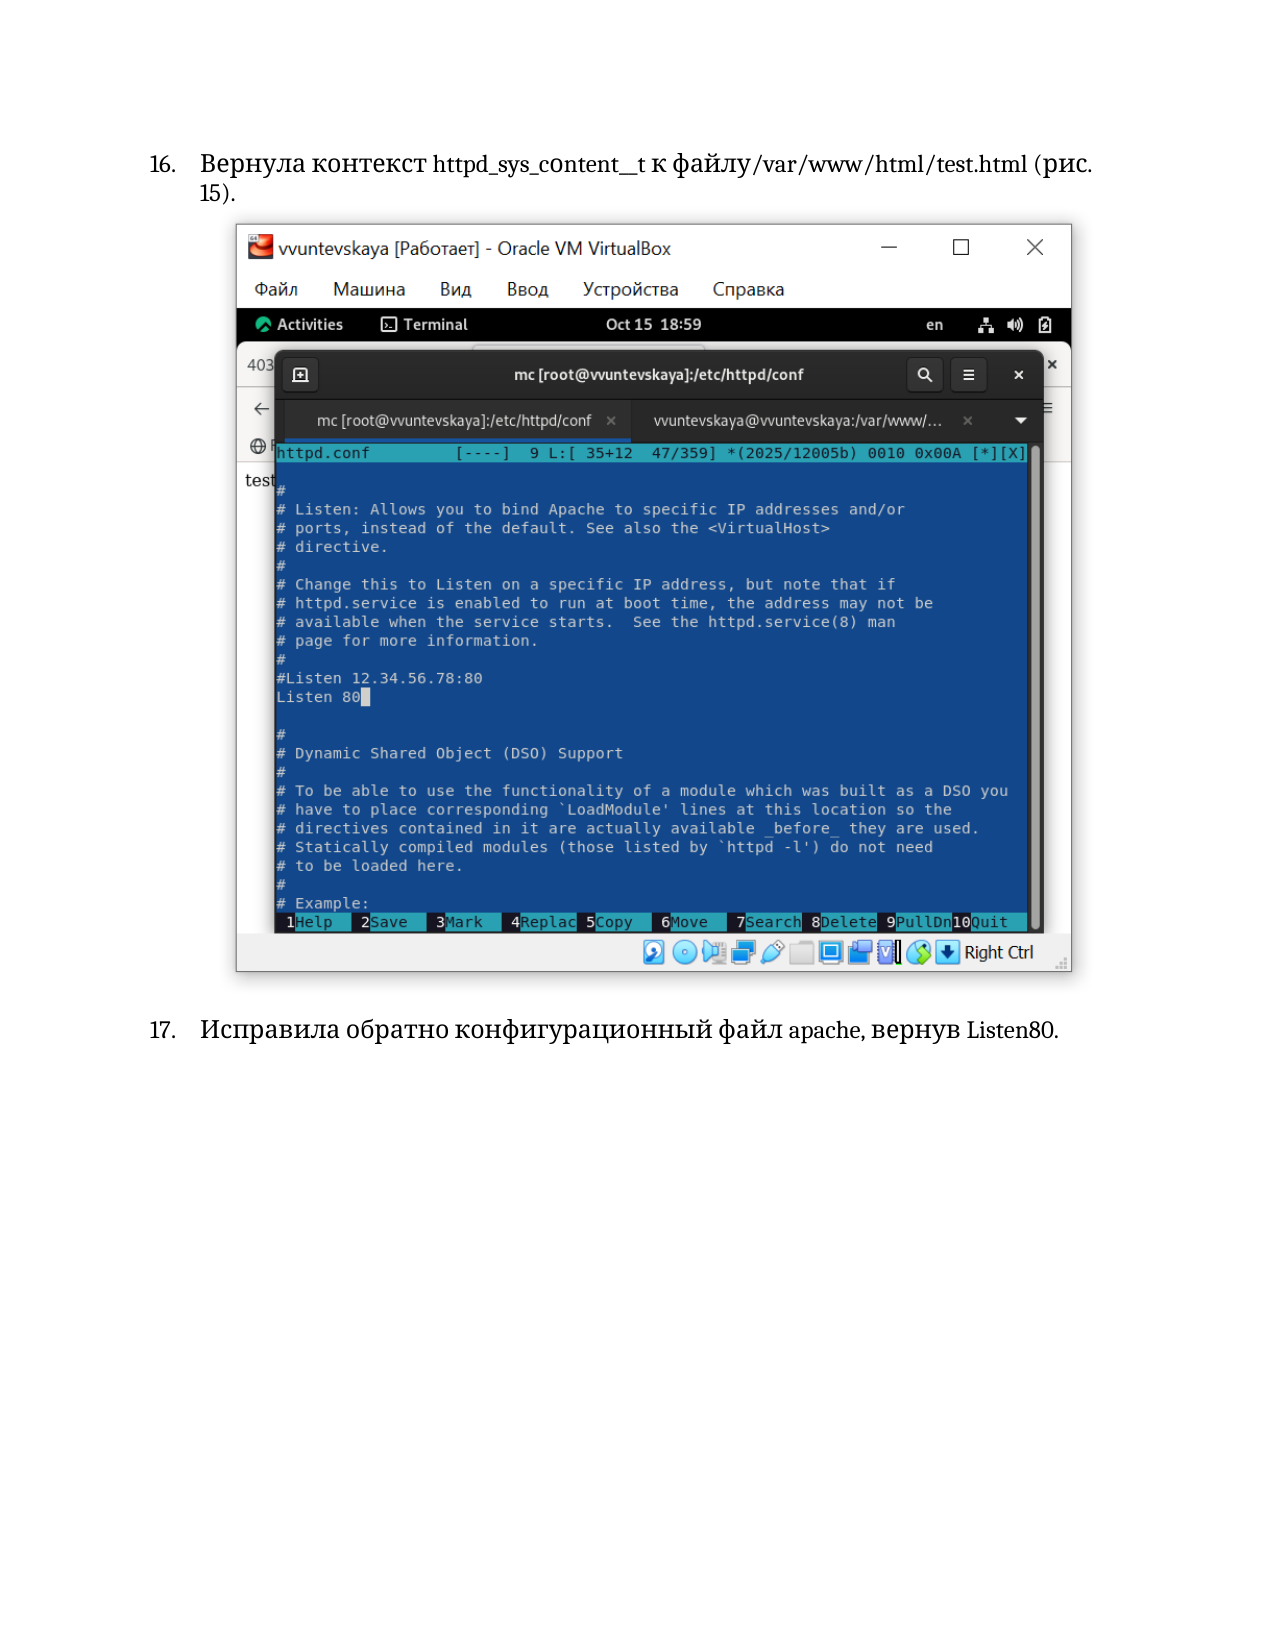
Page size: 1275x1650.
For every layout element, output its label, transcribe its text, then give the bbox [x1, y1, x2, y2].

list Исправила обратно конфигурационный файл apache, вернув Listen80. [150, 1016, 1125, 1044]
picture [218, 207, 1094, 995]
